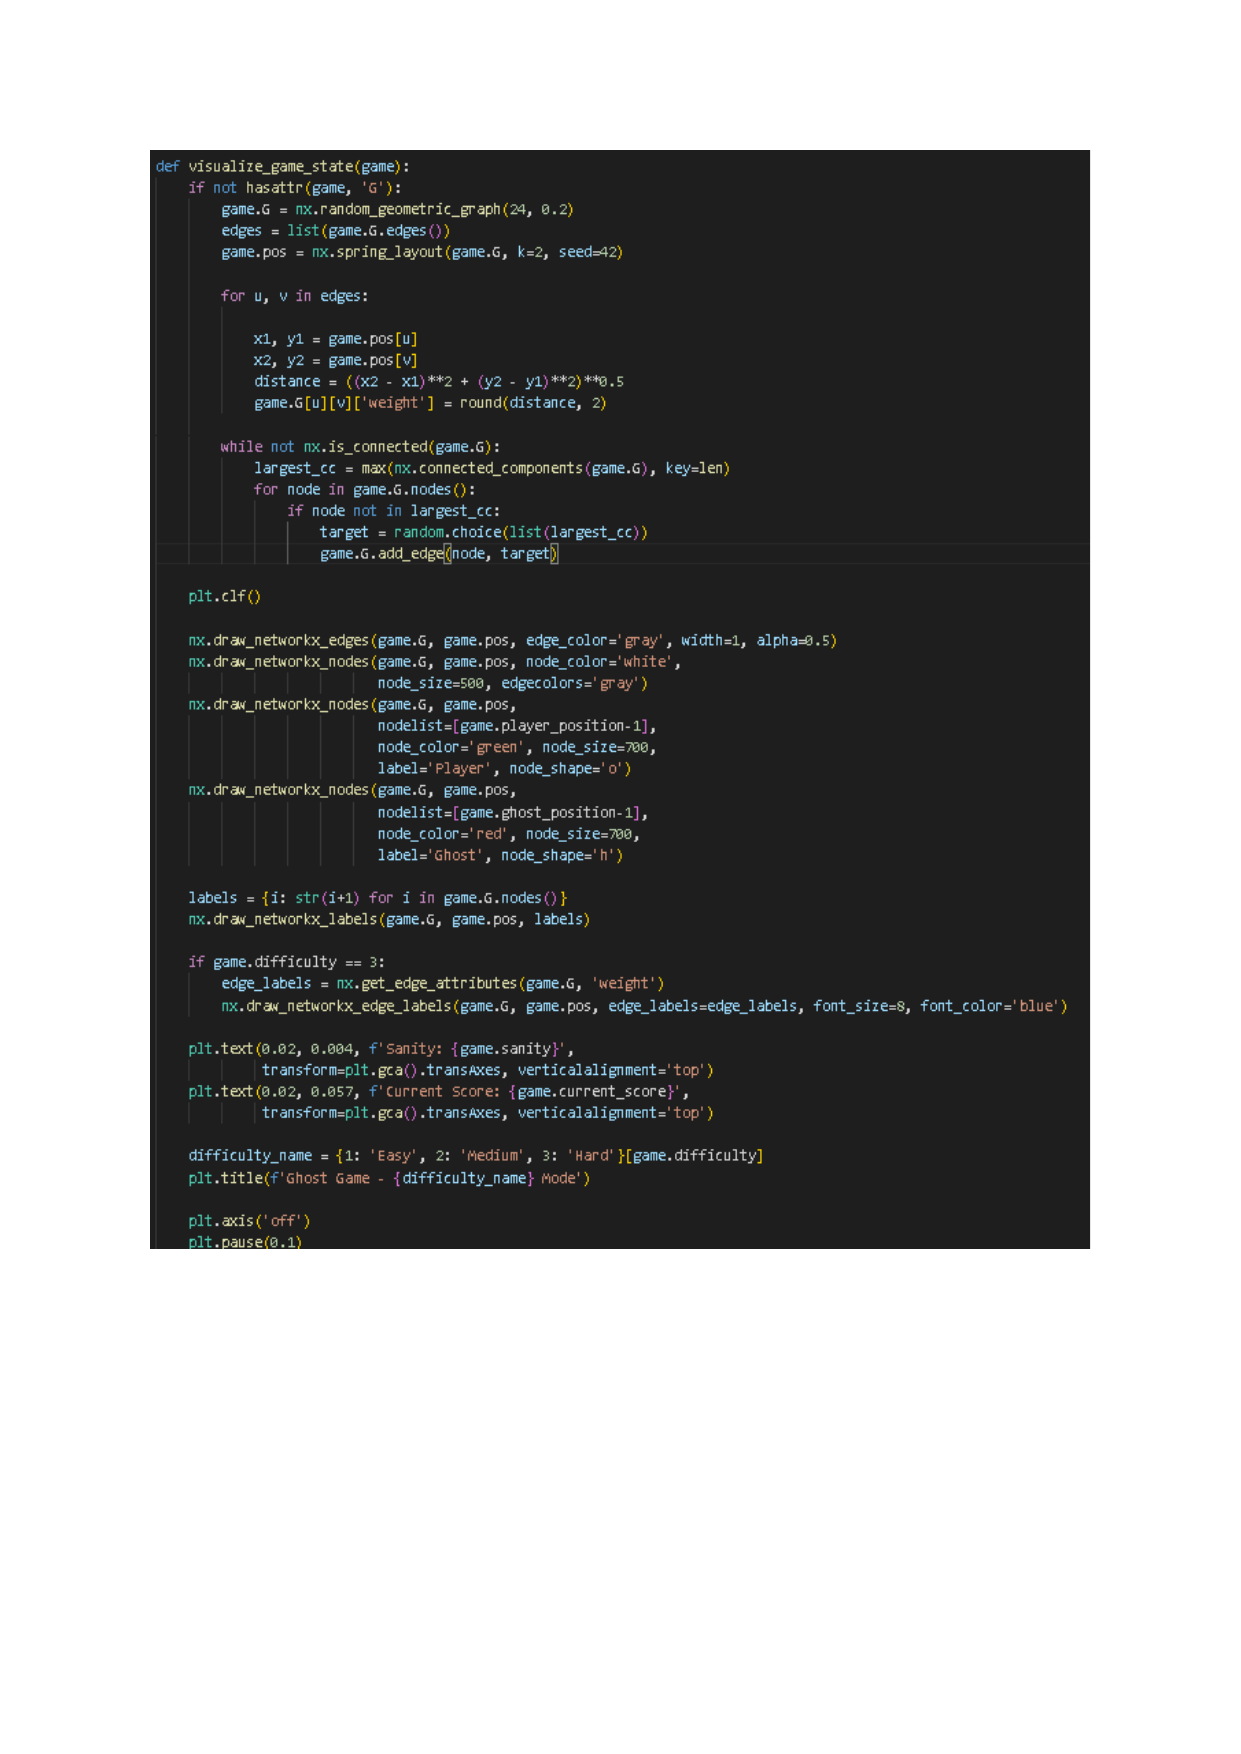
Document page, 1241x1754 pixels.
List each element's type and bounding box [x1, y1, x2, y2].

picture [150, 150, 1091, 1249]
